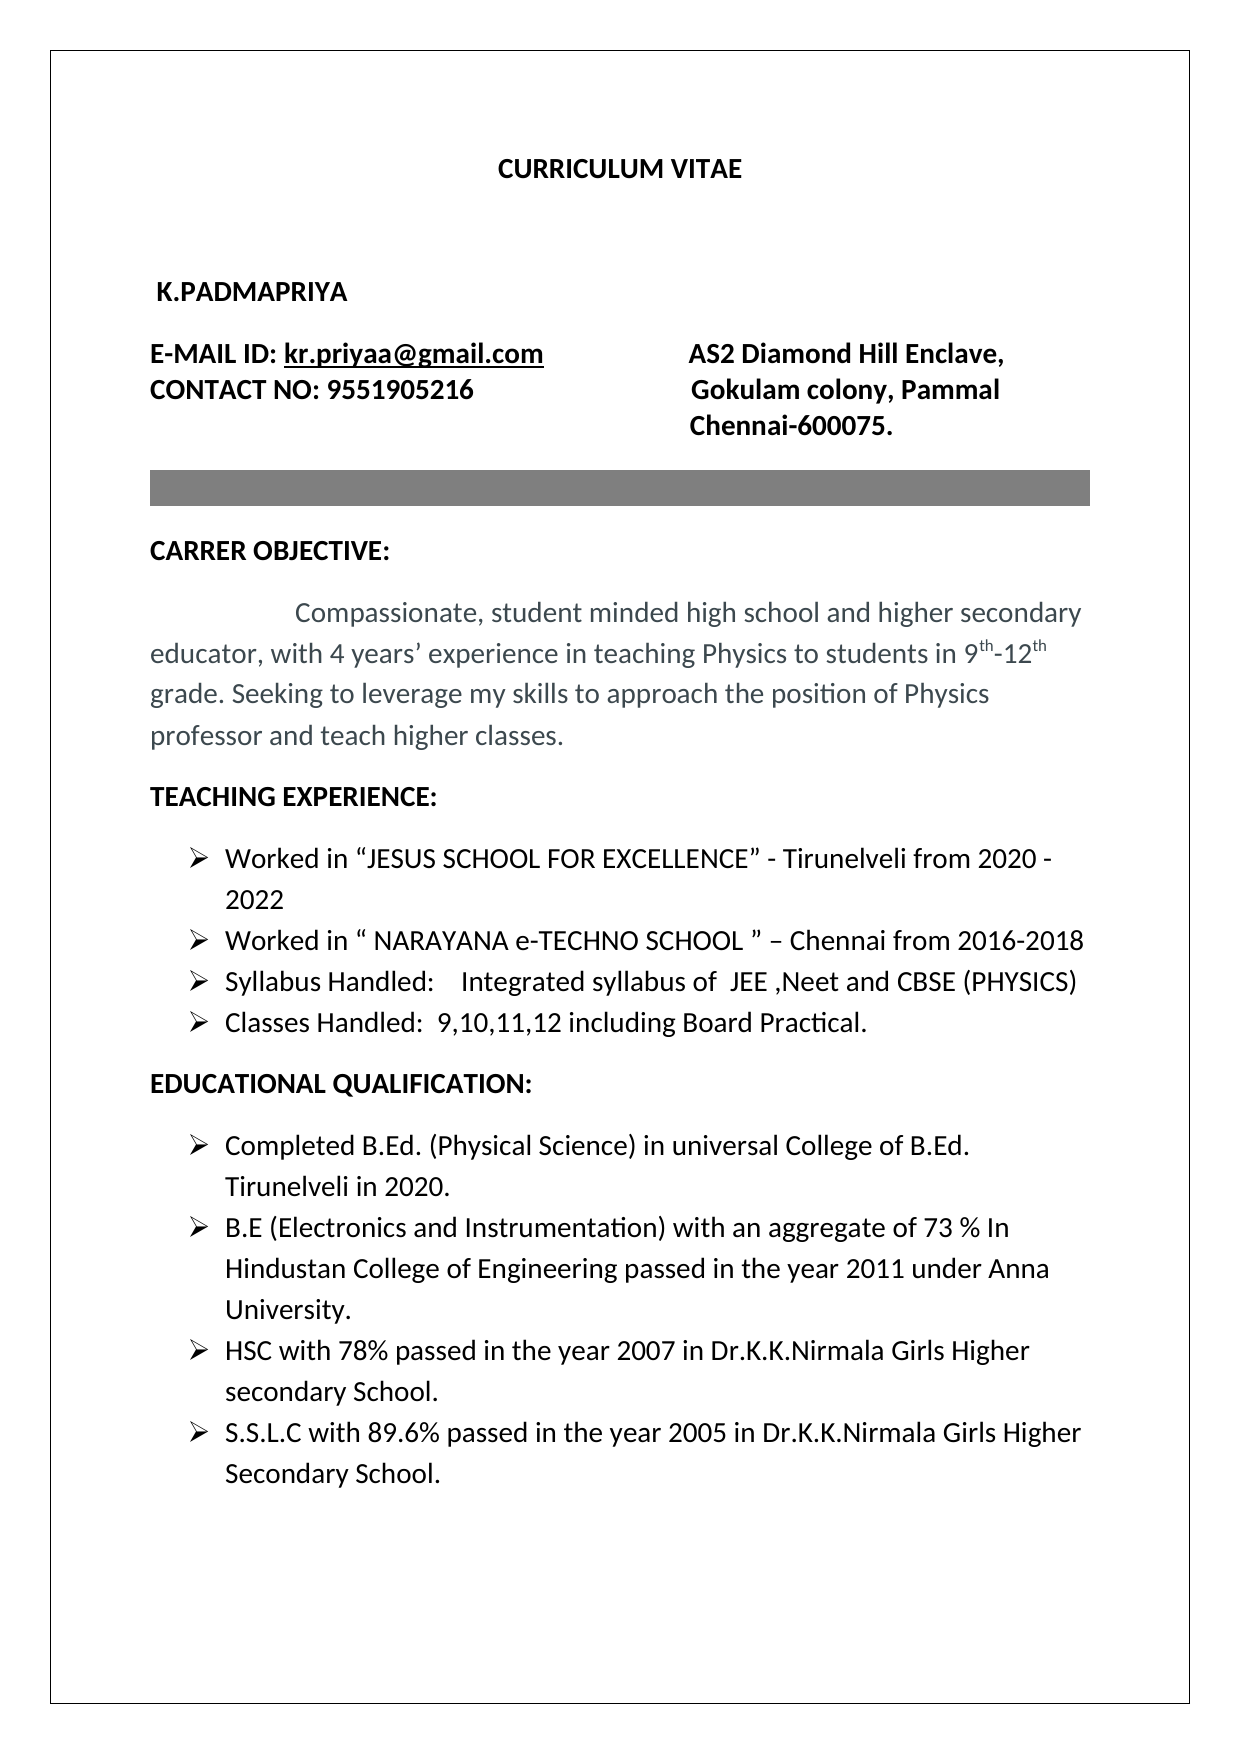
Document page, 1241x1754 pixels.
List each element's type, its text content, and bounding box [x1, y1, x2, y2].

text Compassionate, student minded high school and higher secondary educator, with 4 years’ experience in teaching Physics to students in 9th-12th grade. Seeking to leverage my skills to approach the position of Physics professor and teach higher classes. [150, 594, 1090, 752]
list HSC with 78% passed in the year 2007 in Dr.K.K.Nirmala Girls Higher secondary School. [187, 1332, 1090, 1409]
list Classes Handled: 9,10,11,12 including Board Practical. [187, 1004, 1090, 1039]
list B.E (Electronics and Instrumentation) with an aggregate of 73 % In Hindustan College of Engineering passed in the year 2011 under Anna University. [187, 1209, 1090, 1327]
text K.PADMAPRIYA [150, 273, 1090, 309]
list Secondary School. [225, 1455, 1090, 1491]
text CURRICULUM VITAE [150, 150, 1090, 186]
list Syllabus Handled: Integrated syllabus of JEE ,Neet and CBSE (PHYSICS) [187, 963, 1090, 998]
text Chennai-600075. [150, 407, 1090, 442]
text CONTACT NO: 9551905216 Gokulam colony, Pammal [150, 371, 1090, 407]
text EDUCATIONAL QUALIFICATION: [150, 1066, 1090, 1101]
text CARRER OBJECTIVE: [150, 532, 1090, 568]
text E-MAIL ID: kr.priyaa@gmail.com AS2 Diamond Hill Enclave, [150, 335, 1090, 371]
list Worked in “JESUS SCHOOL FOR EXCELLENCE” - Tirunelveli from 2020 -2022 [187, 840, 1090, 917]
list Completed B.Ed. (Physical Science) in universal College of B.Ed. Tirunelveli in 2020. [187, 1127, 1090, 1204]
list Worked in “ NARAYANA e-TECHNO SCHOOL ” – Chennai from 2016-2018 [187, 922, 1090, 958]
list S.S.L.C with 89.6% passed in the year 2005 in Dr.K.K.Nirmala Girls Higher [187, 1414, 1090, 1449]
text TEACHING EXPERIENCE: [150, 778, 1090, 814]
